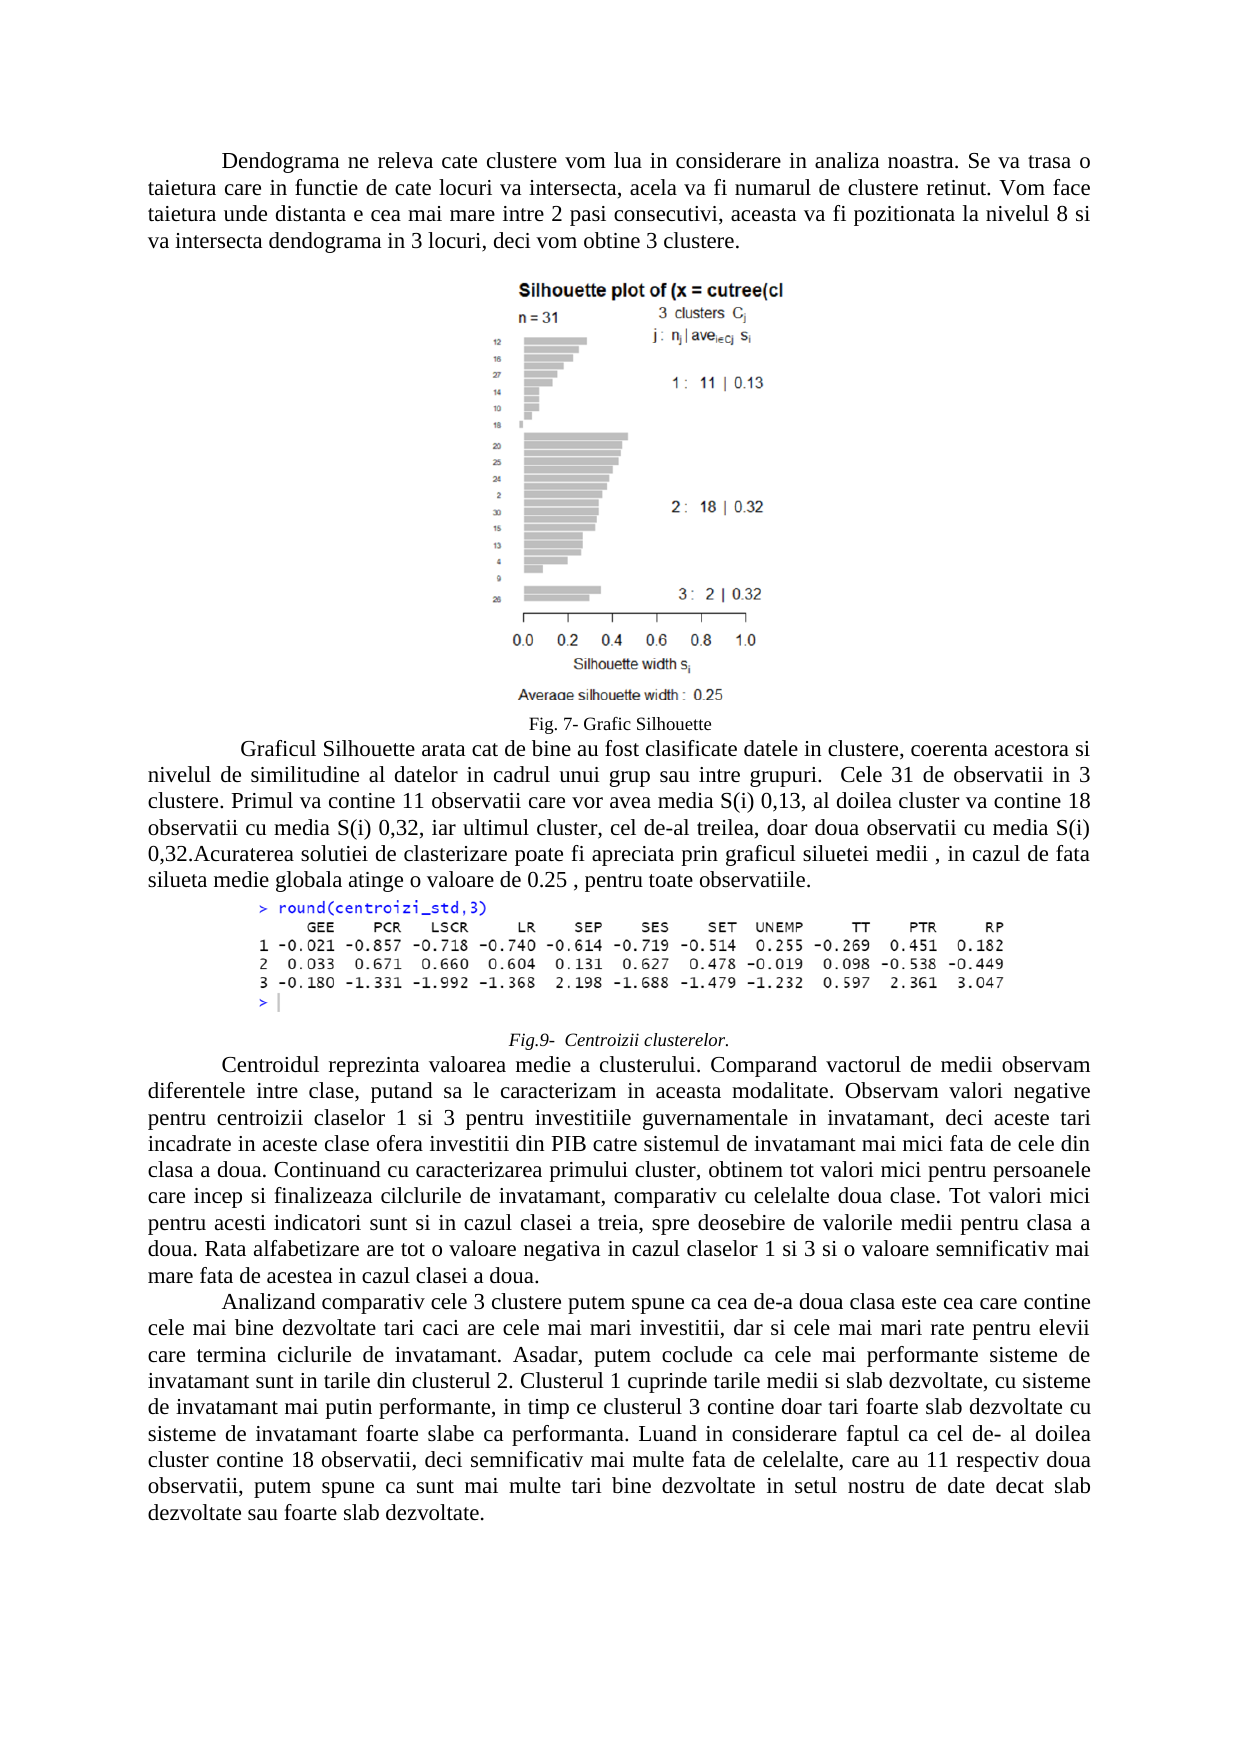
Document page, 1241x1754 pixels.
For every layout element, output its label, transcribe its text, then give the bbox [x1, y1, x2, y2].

text Centroidul reprezinta valoarea medie a clusterului. Comparand vactorul de medii observam diferentele intre clase, putand sa le caracterizam in aceasta modalitate. Observam valori negative pentru centroizii claselor 1 si 3 pentru investitiile guvernamentale in invatamant, deci aceste tari incadrate in aceste clase ofera investitii din PIB catre sistemul de invatamant mai mici fata de cele din clasa a doua. Continuand cu caracterizarea primului cluster, obtinem tot valori mici pentru persoanele care incep si finalizeaza cilclurile de invatamant, comparativ cu celelalte doua clase. Tot valori mici pentru acesti indicatori sunt si in cazul clasei a treia, spre deosebire de valorile medii pentru clasa a doua. Rata alfabetizare are tot o valoare negativa in cazul claselor 1 si 3 si o valoare semnificativ mai mare fata de acestea in cazul clasei a doua. [148, 1051, 1093, 1288]
text Dendograma ne releva cate clustere vom lua in considerare in analiza noastra. Se va trasa o taietura care in functie de cate locuri va intersecta, acela va fi numarul de clustere retinut. Vom face taietura unde distanta e cea mai mare intre 2 pasi consecutivi, aceasta va fi pozitionata la nivelul 8 si va intersecta dendograma in 3 locuri, deci vom obtine 3 clustere. [148, 148, 1093, 253]
text Analizand comparativ cele 3 clustere putem spune ca cea de-a doua clasa este cea care contine cele mai bine dezvoltate tari caci are cele mai mari investitii, dar si cele mai mari rate pentru elevii care termina ciclurile de invatamant. Asadar, putem coclude ca cele mai performante sisteme de invatamant sunt in tarile din clusterul 2. Clusterul 1 cuprinde tarile medii si slab dezvoltate, cu sisteme de invatamant mai putin performante, in timp ce clusterul 3 contine doar tari foarte slab dezvoltate cu sisteme de invatamant foarte slabe ca performanta. Luand in considerare faptul ca cel de- al doilea cluster contine 18 observatii, deci semnificativ mai multe fata de celelalte, care au 11 respectiv doua observatii, putem spune ca sunt mai multe tari bine dezvoltate in setul nostru de date decat slab dezvoltate sau foarte slab dezvoltate. [148, 1288, 1093, 1525]
text Fig. 7- Grafic Silhouette [148, 713, 1093, 734]
text Fig.9- Centroizii clusterelor. [148, 1029, 1093, 1051]
picture [468, 263, 847, 698]
text Graficul Silhouette arata cat de bine au fost clasificate datele in clustere, coerenta acestora si nivelul de similitudine al datelor in cadrul unui grup sau intre grupuri. Cele 31 de observatii in 3 clustere. Primul va contine 11 observatii care vor avea media S(i) 0,13, al doilea cluster va contine 18 observatii cu media S(i) 0,32, iar ultimul cluster, cel de-al treilea, doar doua observatii cu media S(i) 0,32.Acuraterea solutiei de clasterizare poate fi apreciata prin graficul siluetei medii , in cazul de fata silueta medie globala atinge o valoare de 0.25 , pentru toate observatiile. [148, 734, 1093, 893]
picture [252, 900, 1087, 1017]
